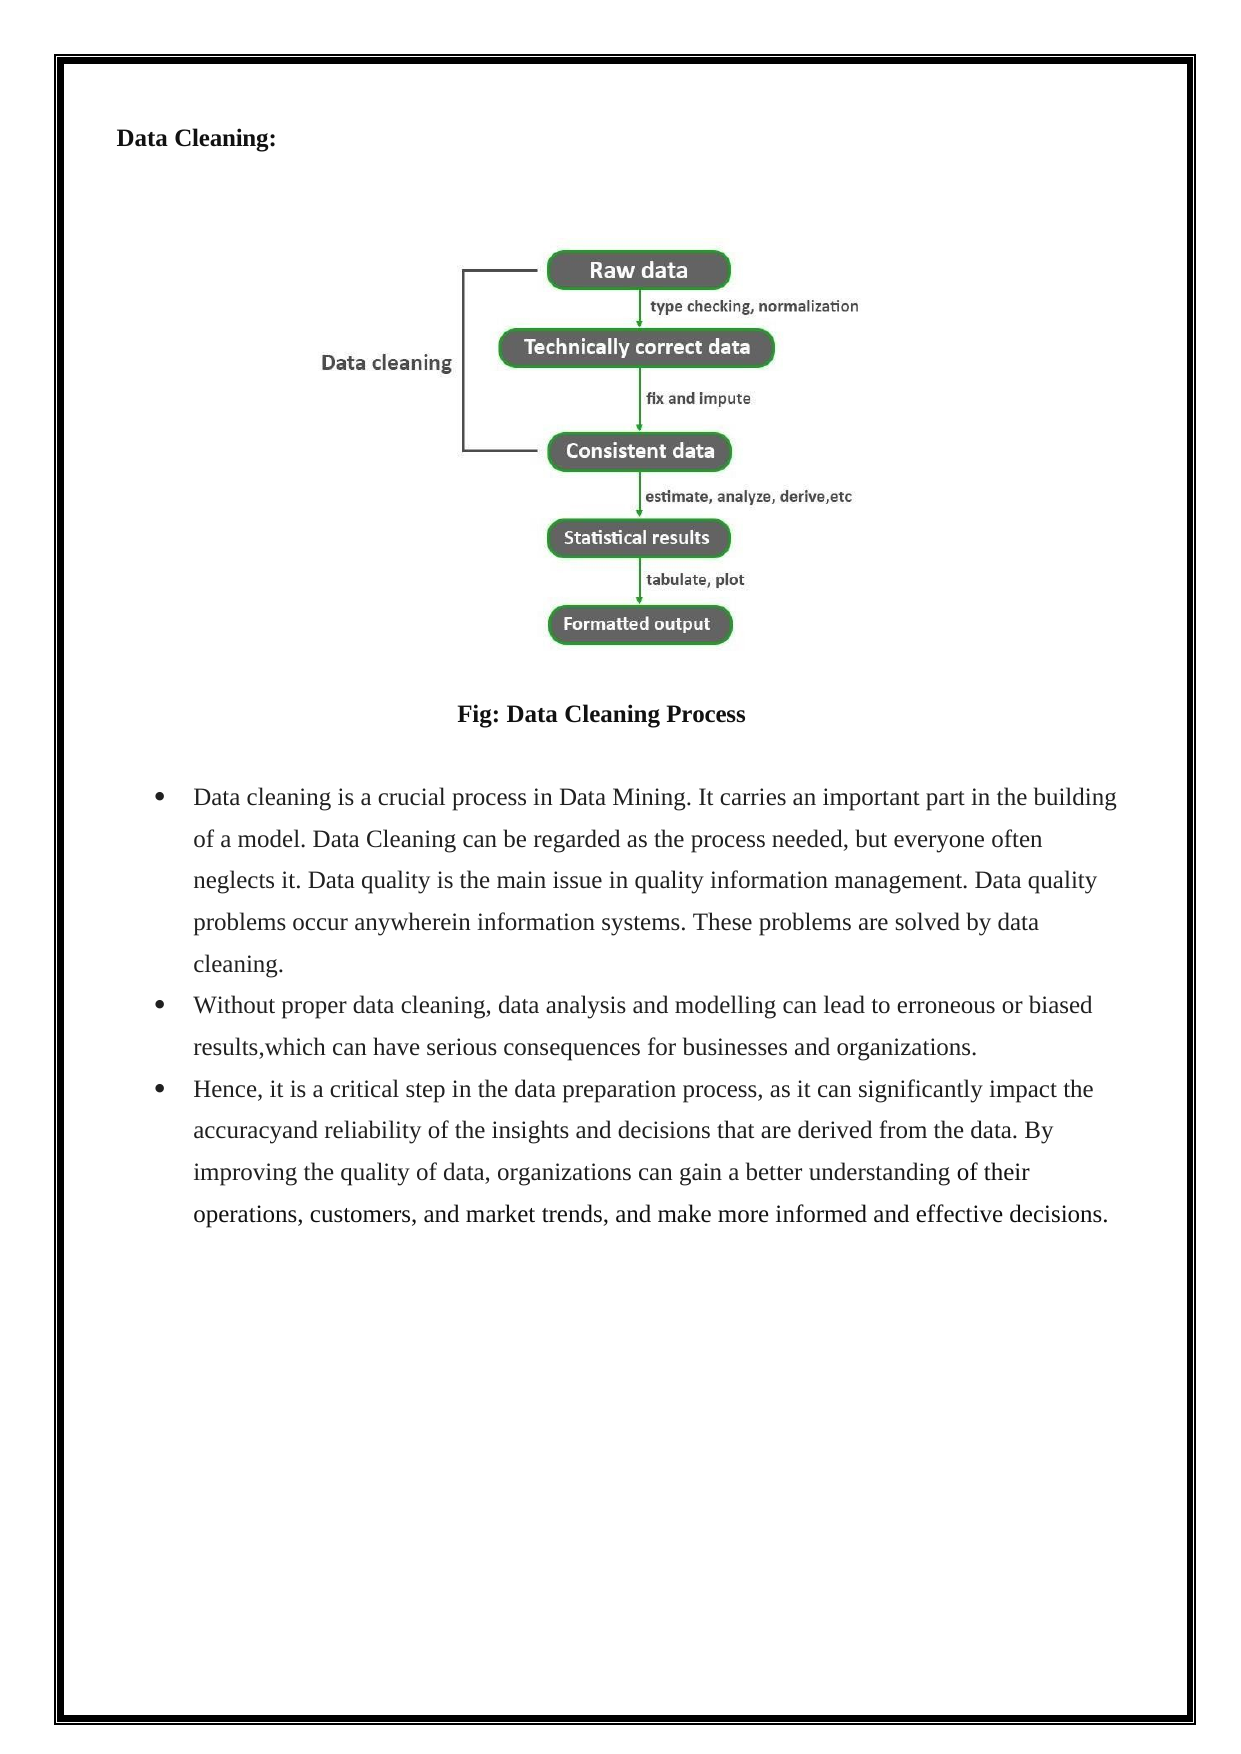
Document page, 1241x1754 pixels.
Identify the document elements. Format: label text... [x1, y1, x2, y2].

list Without proper data cleaning, data analysis and modelling can lead to erroneous or biased results,which can have serious consequences for businesses and organizations. [155, 990, 1126, 1061]
text Fig: Data Cleaning Process [113, 699, 1089, 728]
picture [317, 238, 862, 651]
list Hence, it is a critical step in the data preparation process, as it can significantly impact the accuracyand reliability of the insights and decisions that are derived from the data. By improving the quality of data, organizations can gain a better understanding of their operations, customers, and market trends, and make more informed and effective decisions. [155, 1074, 1126, 1227]
subtitle Data Cleaning: [116, 123, 1187, 151]
list Data cleaning is a crucial process in Data Mining. It carries an important part in the building of a model. Data Cleaning can be regarded as the process needed, but everyone often neglects it. Data quality is the main issue in quality information management. Data quality problems occur anywherein information systems. These problems are solved by data cleaning. [155, 782, 1126, 977]
